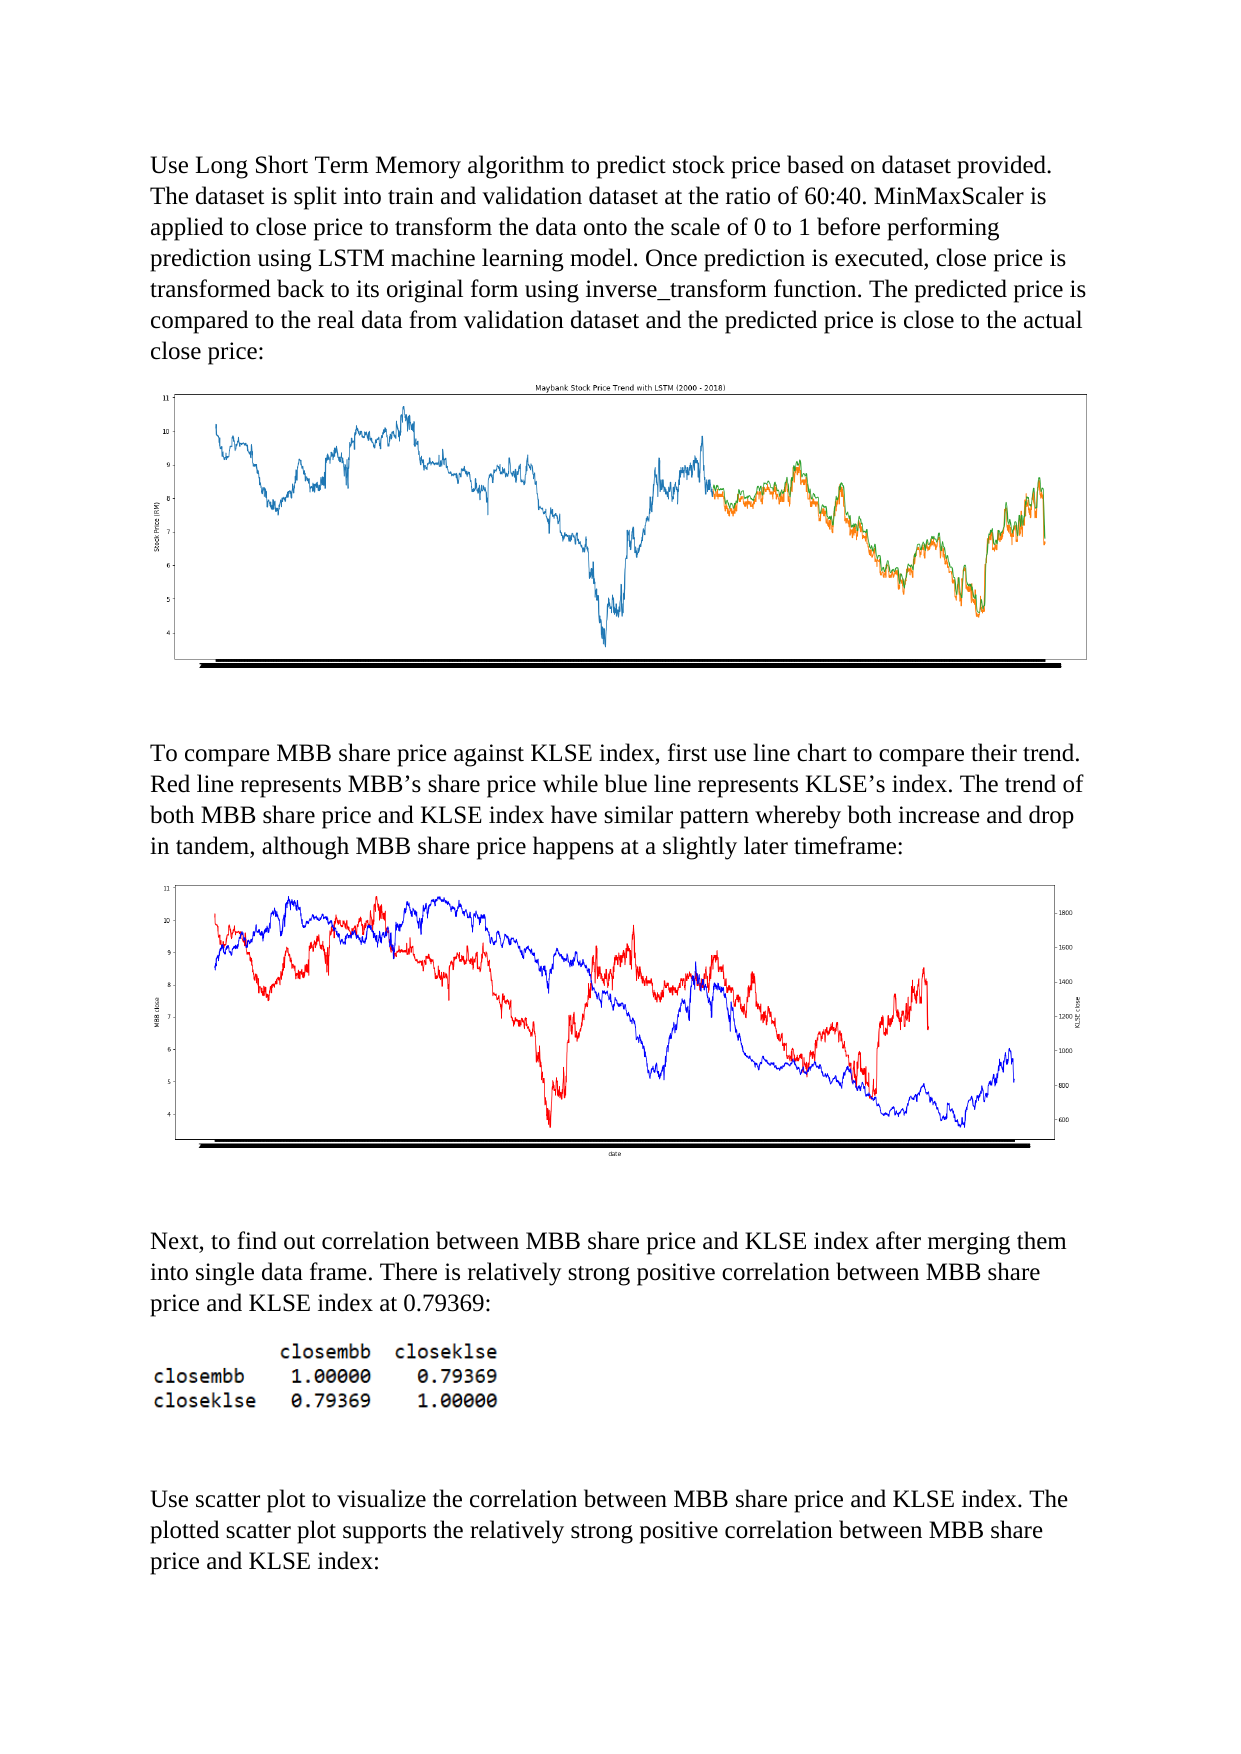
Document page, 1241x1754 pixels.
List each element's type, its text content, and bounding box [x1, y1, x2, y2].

picture [150, 383, 1091, 672]
picture [150, 878, 1091, 1160]
picture [150, 1336, 509, 1418]
text Use scatter plot to visualize the correlation between MBB share price and KLSE index. The plotted scatter plot supports the relatively strong positive correlation between MBB share price and KLSE index: [150, 1484, 1090, 1575]
text Use Long Short Term Memory algorithm to predict stock price based on dataset provided. The dataset is split into train and validation dataset at the ratio of 60:40. MinMaxScaler is applied to close price to transform the data onto the scale of 0 to 1 before performing prediction using LSTM machine learning model. Once prediction is executed, close price is transformed back to its original form using inverse_transform function. The predicted price is compared to the real data from validation dataset and the predicted price is close to the actual close price: [150, 150, 1090, 365]
text To compare MBB share price against KLSE index, first use line chart to compare their trend. Red line represents MBB’s share price while blue line represents KLSE’s index. The trend of both MBB share price and KLSE index have similar pattern whereby both increase and drop in tandem, although MBB share price happens at a slightly later timeframe: [150, 738, 1090, 859]
text Next, to find out correlation between MBB share price and KLSE index after merging them into single data frame. There is relatively strong positive correlation between MBB share price and KLSE index at 0.79369: [150, 1226, 1090, 1317]
